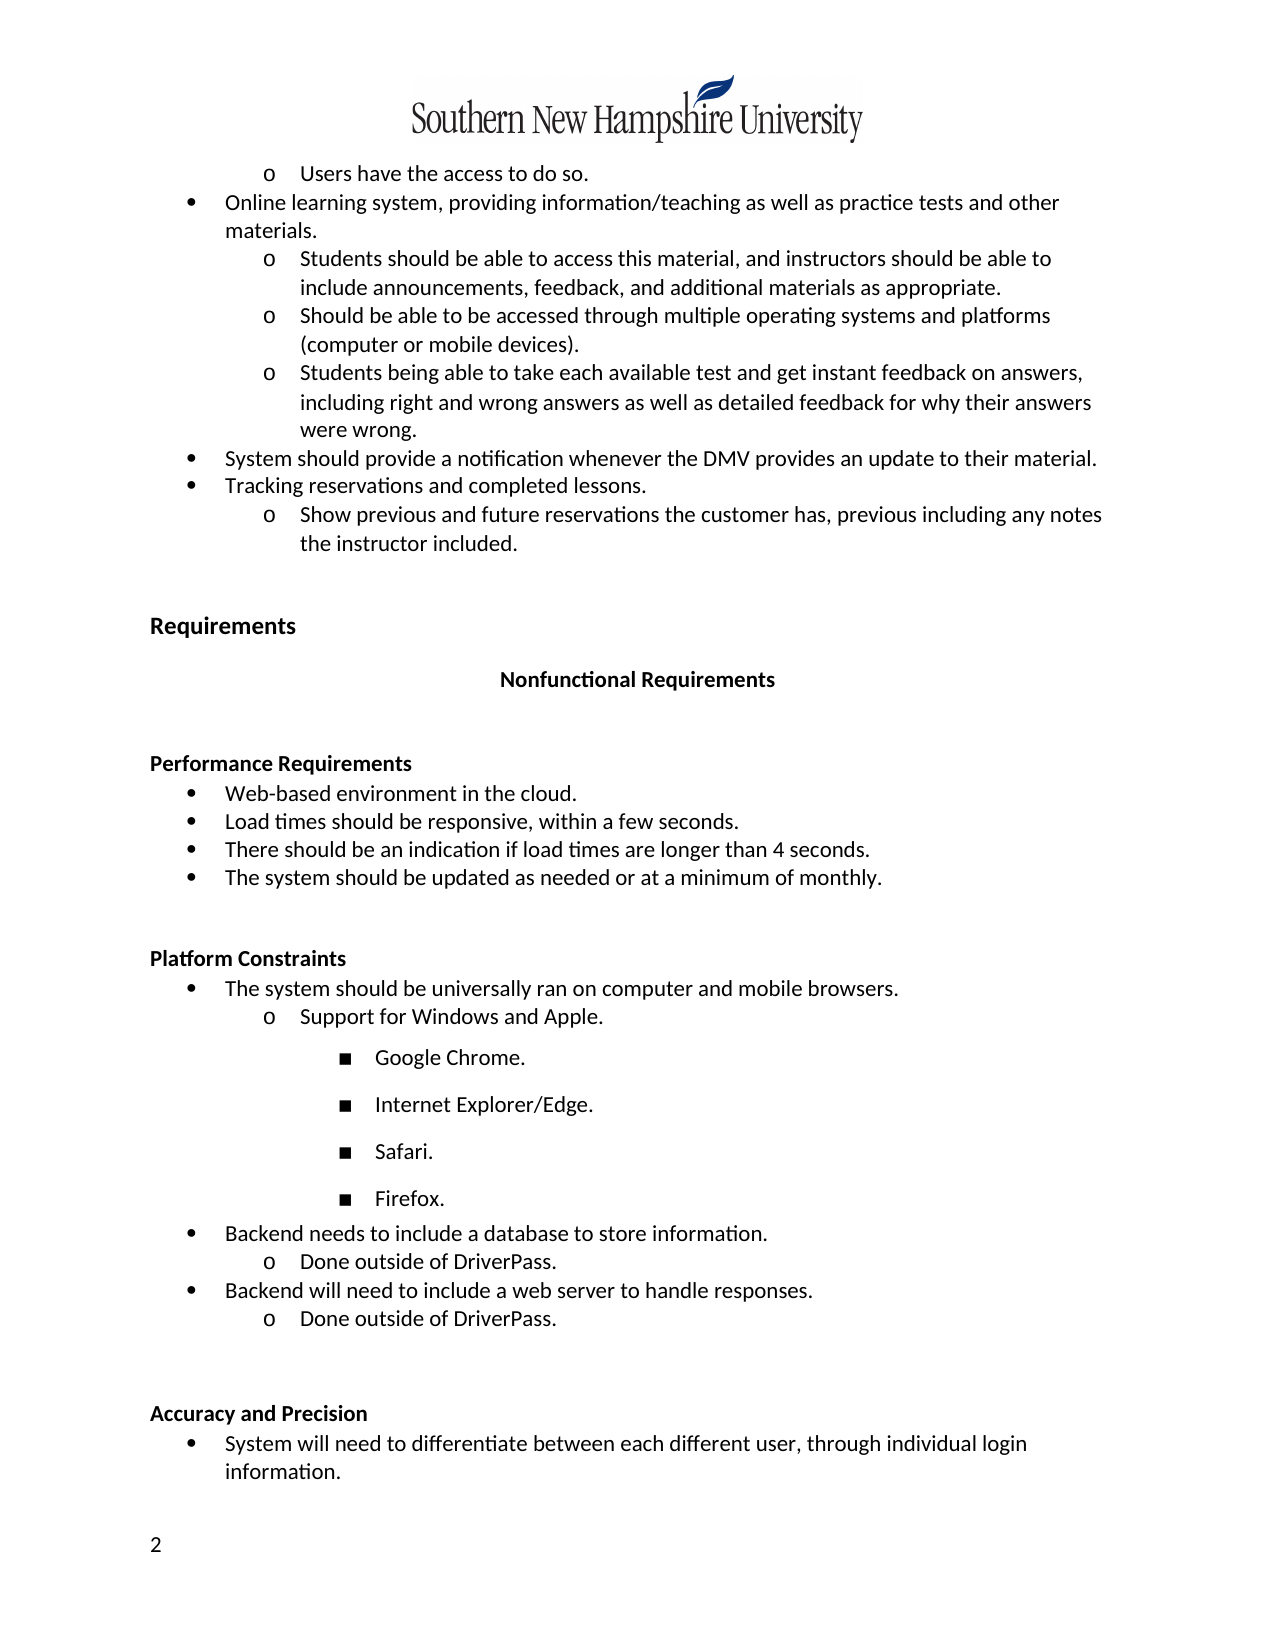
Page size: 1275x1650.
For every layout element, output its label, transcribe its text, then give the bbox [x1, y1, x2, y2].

list Safari. [337, 1125, 1125, 1172]
list System will need to differentiate between each different user, through individual login information. [187, 1429, 1125, 1485]
list Firefox. [337, 1172, 1125, 1219]
list Students should be able to access this material, and instructors should be able to include announcements, feedback, and additional materials as appropriate. [262, 244, 1125, 301]
list The system should be universally ran on computer and mobile browsers. [187, 974, 1125, 1002]
list Backend will need to include a web server to handle responses. [187, 1276, 1125, 1304]
list Should be able to be accessed through multiple operating systems and platforms (computer or mobile devices). [262, 301, 1125, 358]
list Users have the access to do so. [262, 159, 1125, 188]
subtitle Requirements [150, 610, 1125, 640]
list Web-based environment in the cloud. [187, 779, 1125, 807]
subtitle Performance Requirements [150, 749, 1125, 777]
list Done outside of DriverPass. [262, 1247, 1125, 1276]
list Done outside of DriverPass. [262, 1304, 1125, 1334]
list Google Chrome. [337, 1031, 1125, 1078]
list Backend needs to include a database to store information. [187, 1219, 1125, 1247]
picture [412, 75, 863, 143]
list The system should be updated as needed or at a minimum of monthly. [187, 863, 1125, 891]
list Internet Explorer/Edge. [337, 1078, 1125, 1125]
list Online learning system, providing information/teaching as well as practice tests and other materials. [187, 188, 1125, 244]
list Tracking reservations and completed lessons. [187, 472, 1125, 500]
list Load times should be responsive, within a few seconds. [187, 807, 1125, 835]
subtitle Nonfunctional Requirements [150, 665, 1125, 693]
subtitle Platform Constraints [150, 944, 1125, 972]
list Support for Windows and Apple. [262, 1002, 1125, 1031]
list System should provide a notification whenever the DMV provides an update to their material. [187, 444, 1125, 472]
list Show previous and future reservations the customer has, previous including any notes the instructor included. [262, 500, 1125, 557]
subtitle Accuracy and Precision [150, 1399, 1125, 1427]
list There should be an indication if load times are longer than 4 seconds. [187, 835, 1125, 863]
list Students being able to take each available test and get instant feedback on answers, including right and wrong answers as well as detailed feedback for why their answers were wrong. [262, 358, 1125, 444]
